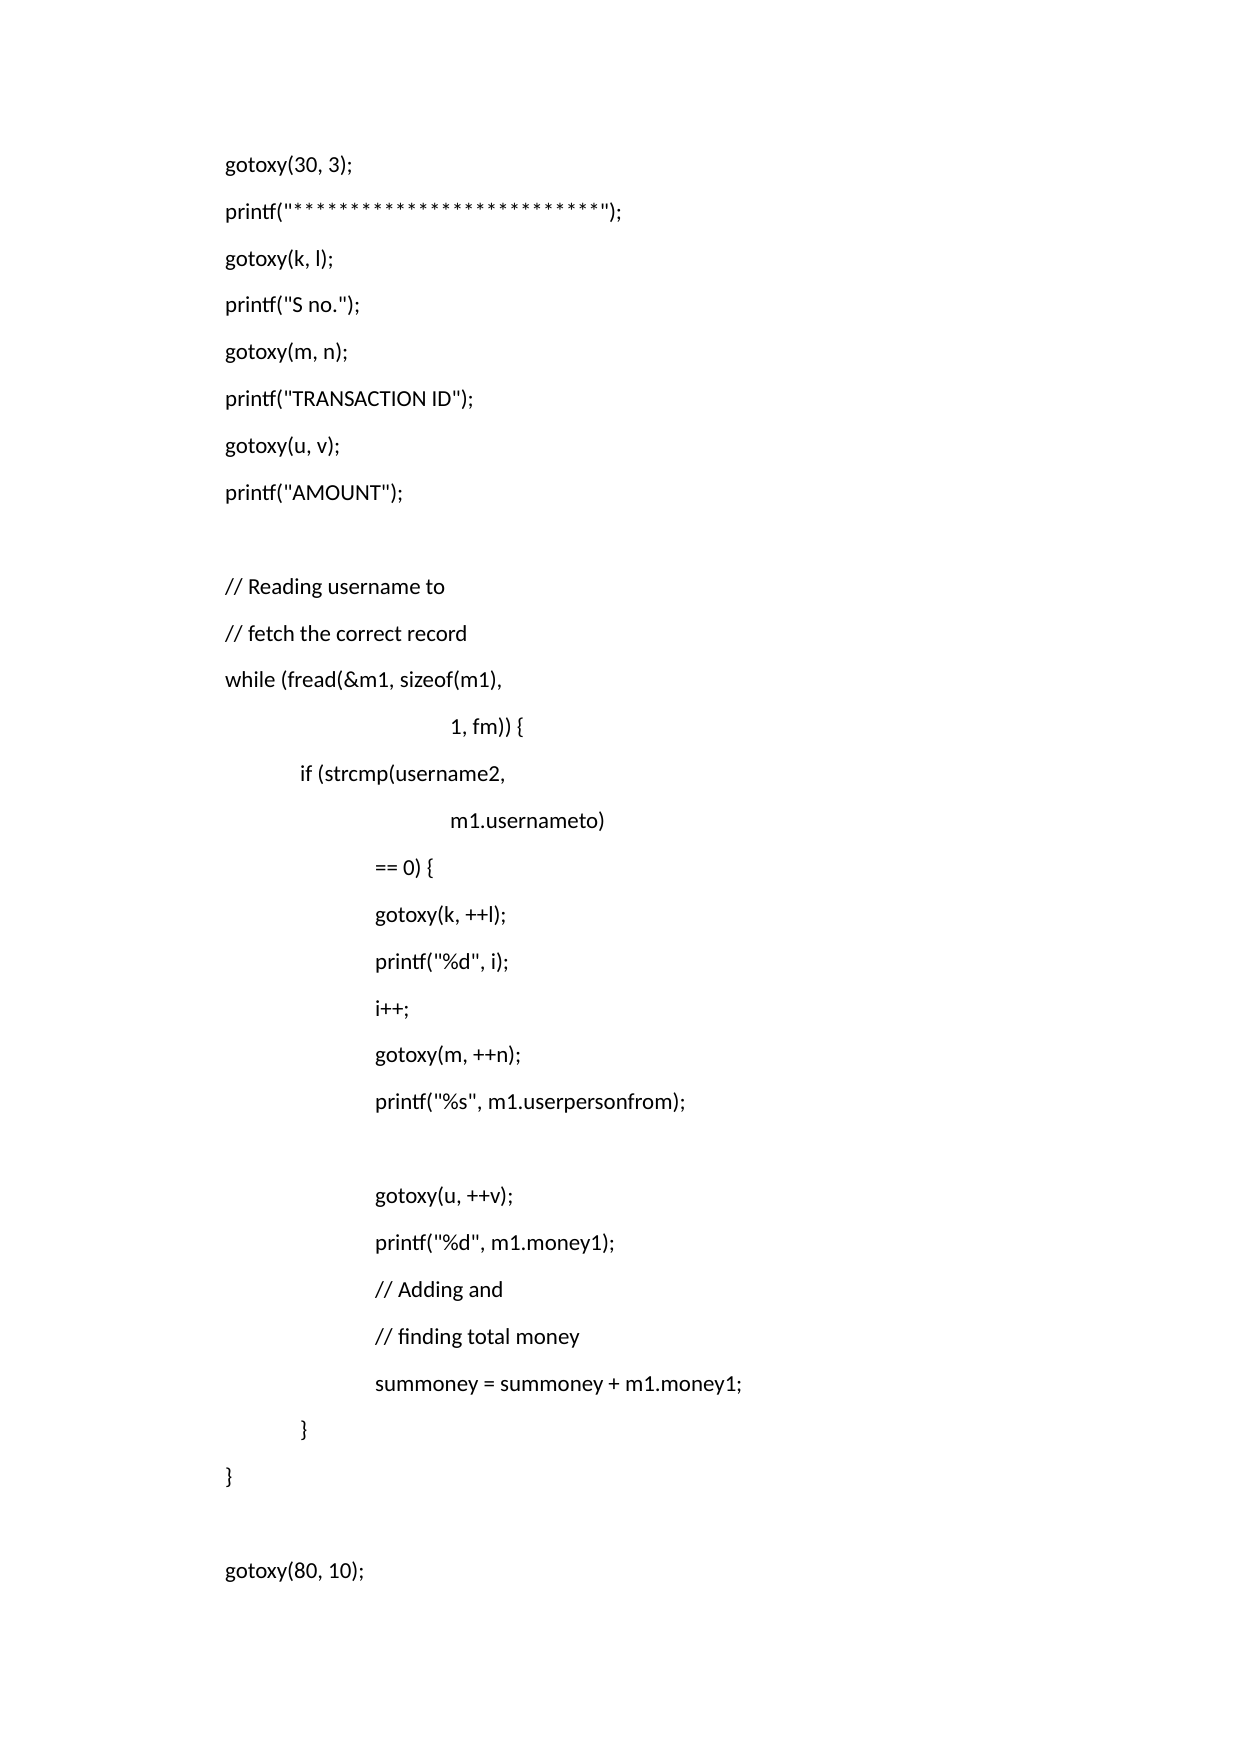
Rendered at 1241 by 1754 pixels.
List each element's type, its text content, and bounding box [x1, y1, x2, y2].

text gotoxy(30, 3); [150, 150, 1090, 178]
text gotoxy(u, v); [150, 431, 1090, 459]
text gotoxy(k, ++l); [150, 900, 1090, 928]
text == 0) { [150, 853, 1090, 881]
text gotoxy(m, ++n); [150, 1041, 1090, 1069]
text printf("AMOUNT"); [150, 478, 1090, 506]
text i++; [150, 994, 1090, 1022]
text summoney = summoney + m1.money1; [150, 1369, 1090, 1397]
text 1, fm)) { [150, 712, 1090, 741]
text // Adding and [150, 1275, 1090, 1303]
text m1.usernameto) [150, 806, 1090, 834]
text gotoxy(m, n); [150, 337, 1090, 366]
text printf("%d", i); [150, 947, 1090, 975]
text printf("TRANSACTION ID"); [150, 384, 1090, 412]
text gotoxy(u, ++v); [150, 1181, 1090, 1209]
text // Reading username to [150, 572, 1090, 600]
text gotoxy(80, 10); [150, 1556, 1090, 1584]
text // fetch the correct record [150, 619, 1090, 647]
text } [150, 1462, 1090, 1491]
text if (strcmp(username2, [150, 759, 1090, 787]
text printf("%d", m1.money1); [150, 1228, 1090, 1256]
text printf("%s", m1.userpersonfrom); [150, 1087, 1090, 1116]
text printf("***************************"); [150, 197, 1090, 225]
text gotoxy(k, l); [150, 244, 1090, 272]
text printf("S no."); [150, 291, 1090, 319]
text while (fread(&m1, sizeof(m1), [150, 666, 1090, 694]
text // finding total money [150, 1322, 1090, 1350]
text } [150, 1416, 1090, 1444]
